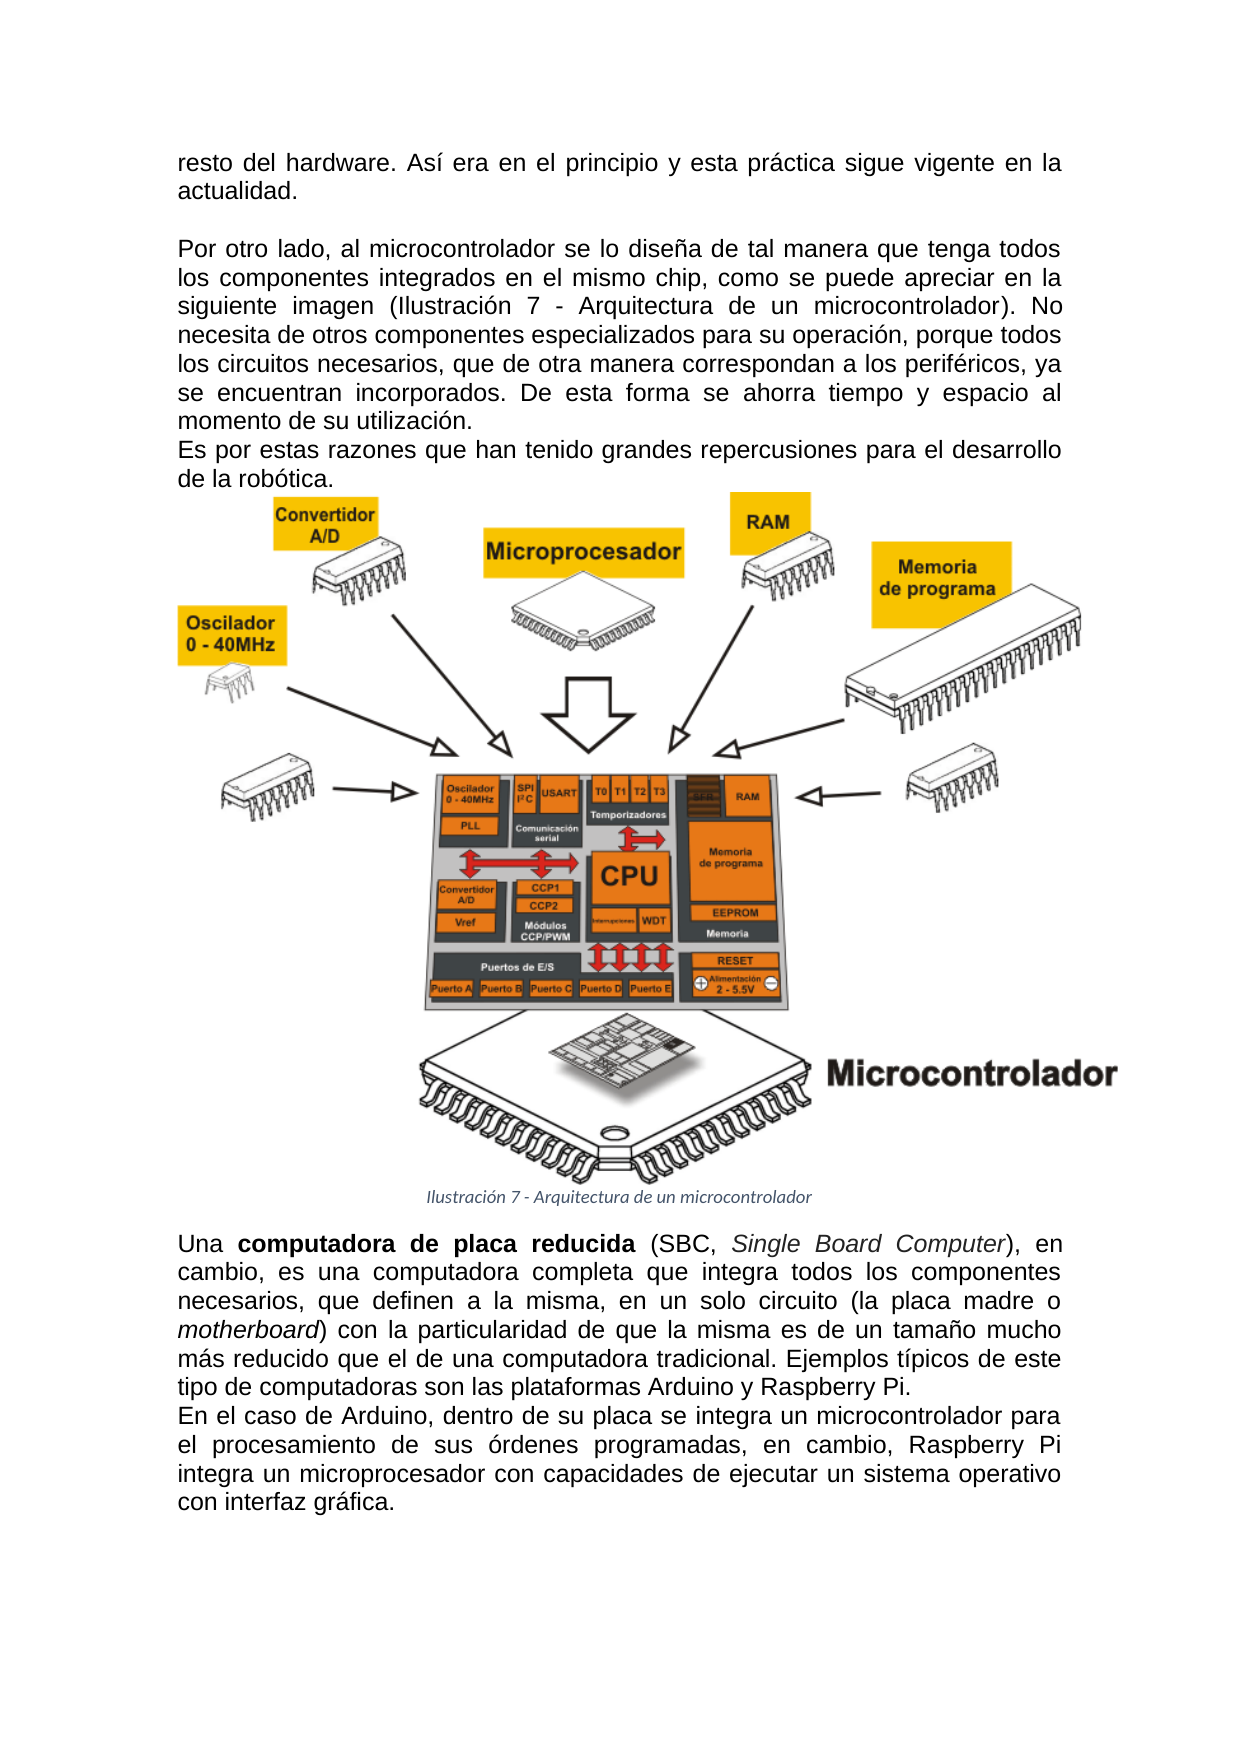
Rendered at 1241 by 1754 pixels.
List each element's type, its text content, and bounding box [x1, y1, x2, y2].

text Por otro lado, al microcontrolador se lo diseña de tal manera que tenga todos los componentes integrados en el mismo chip, como se puede apreciar en la siguiente imagen (Ilustración 7 - Arquitectura de un microcontrolador). No necesita de otros componentes especializados para su operación, porque todos los circuitos necesarios, que de otra manera correspondan a los periféricos, ya se encuentran incorporados. De esta forma se ahorra tiempo y espacio al momento de su utilización. [177, 234, 1063, 435]
text En el caso de Arduino, dentro de su placa se integra un microcontrolador para el procesamiento de sus órdenes programadas, en cambio, Raspberry Pi integra un microprocesador con capacidades de ejecutar un sistema operativo con interfaz gráfica. [177, 1401, 1063, 1516]
picture [177, 492, 1118, 1185]
text Ilustración 7 - Arquitectura de un microcontrolador [177, 1185, 1063, 1208]
text Una computadora de placa reducida (SBC, Single Board Computer), en cambio, es una computadora completa que integra todos los componentes necesarios, que definen a la misma, en un solo circuito (la placa madre o motherboard) con la particularidad de que la misma es de un tamaño mucho más reducido que el de una computadora tradicional. Ejemplos típicos de este tipo de computadoras son las plataformas Arduino y Raspberry Pi. [177, 1228, 1063, 1401]
text Es por estas razones que han tenido grandes repercusiones para el desarrollo de la robótica. [177, 435, 1063, 492]
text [177, 148, 1063, 205]
